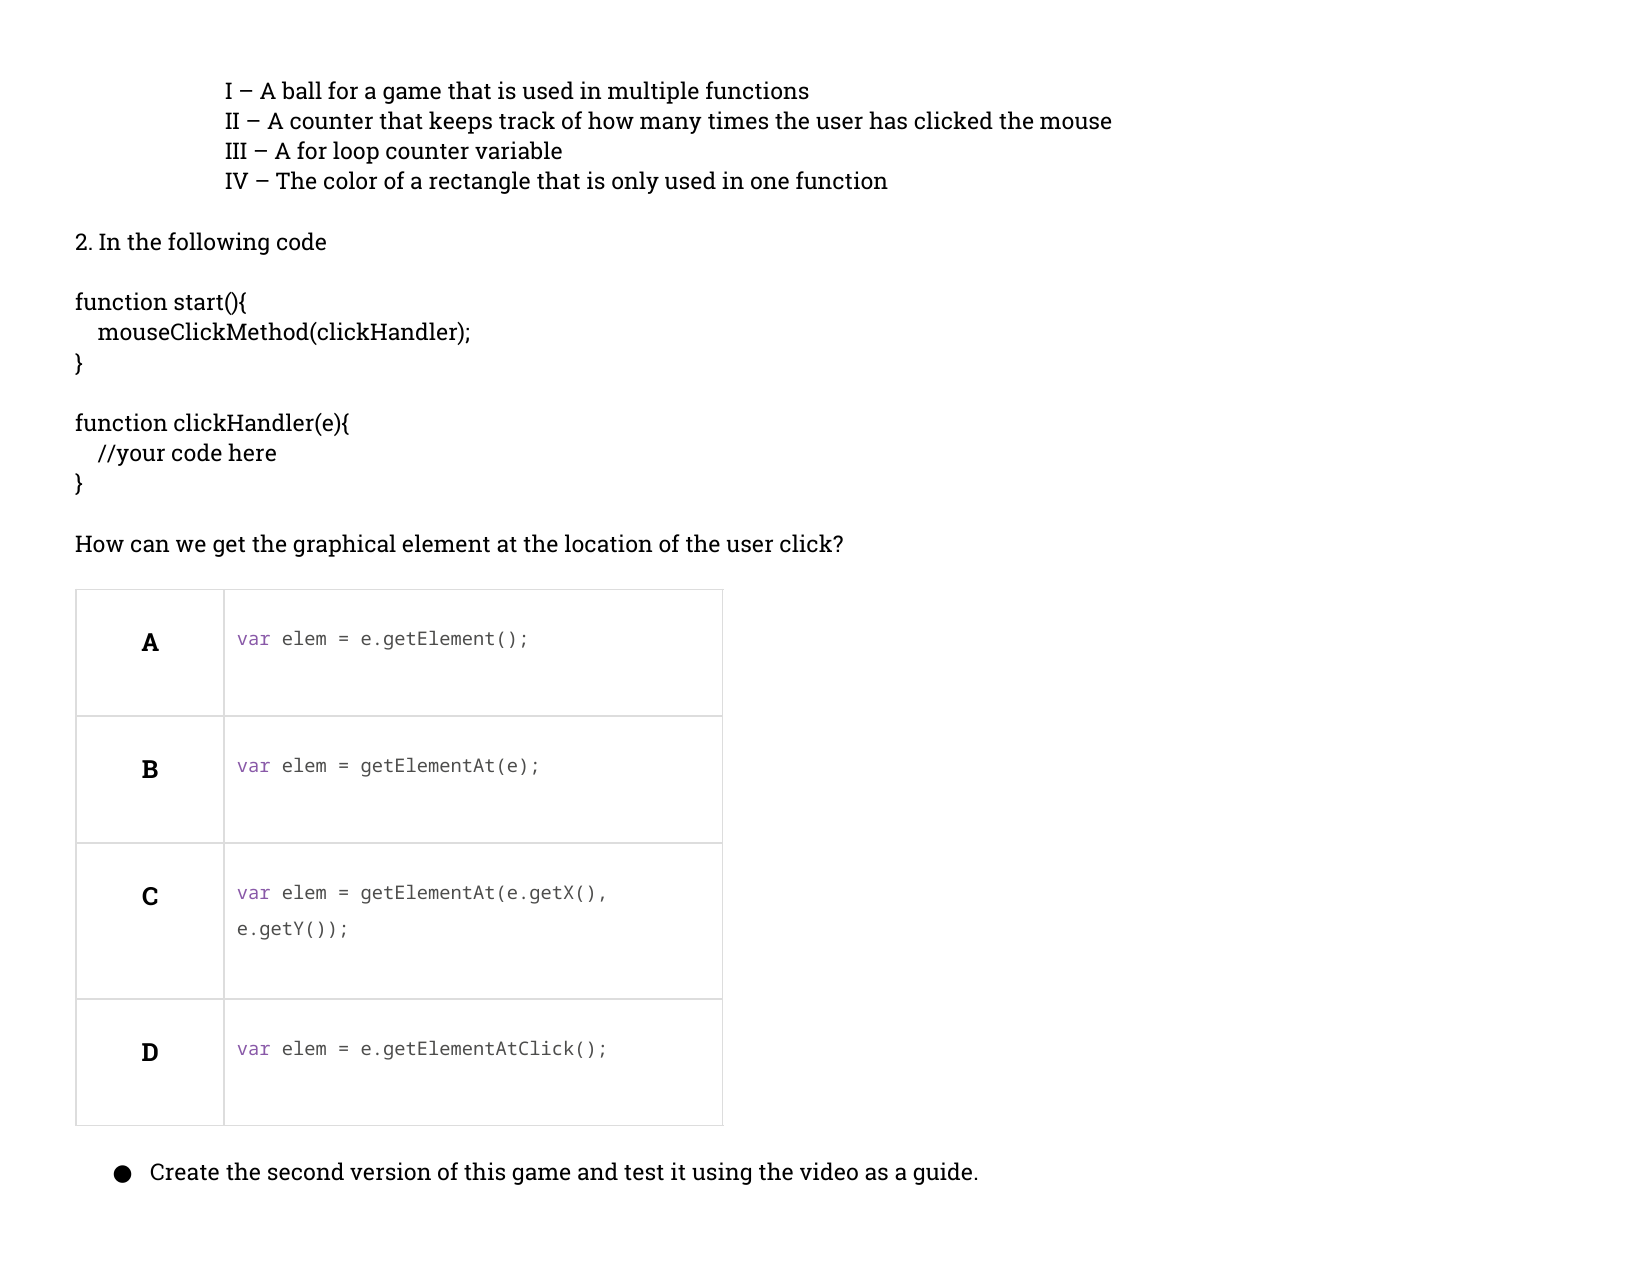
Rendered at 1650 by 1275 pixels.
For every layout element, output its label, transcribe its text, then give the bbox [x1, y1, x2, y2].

text function start(){ [75, 286, 1575, 317]
text } [75, 347, 1575, 377]
table_cell var elem = e.getElementAtClick(); [225, 1000, 722, 1125]
text II – A counter that keeps track of how many times the user has clicked the mouse [225, 105, 1575, 135]
text function clickHandler(e){ [75, 407, 1575, 437]
table_cell var elem = getElementAt(e.getX(), e.getY()); [225, 844, 722, 998]
text I – A ball for a game that is used in multiple functions [225, 75, 1575, 105]
table_header var elem = e.getElement(); [225, 590, 722, 715]
text 2. In the following code [75, 226, 1575, 256]
list Create the second version of this game and test it using the video as a guide. [112, 1156, 1575, 1187]
table_cell D [77, 1000, 223, 1125]
table_cell C [77, 844, 223, 998]
text How can we get the graphical element at the location of the user click? [75, 528, 1575, 558]
text III – A for loop counter variable [225, 135, 1575, 166]
table_header A [77, 590, 223, 715]
text } [75, 468, 1575, 498]
text IV – The color of a rectangle that is only used in one function [225, 166, 1575, 196]
table_cell B [77, 717, 223, 842]
text //your code here [75, 437, 1575, 468]
text mouseClickMethod(clickHandler); [75, 317, 1575, 347]
table_cell var elem = getElementAt(e); [225, 717, 722, 842]
